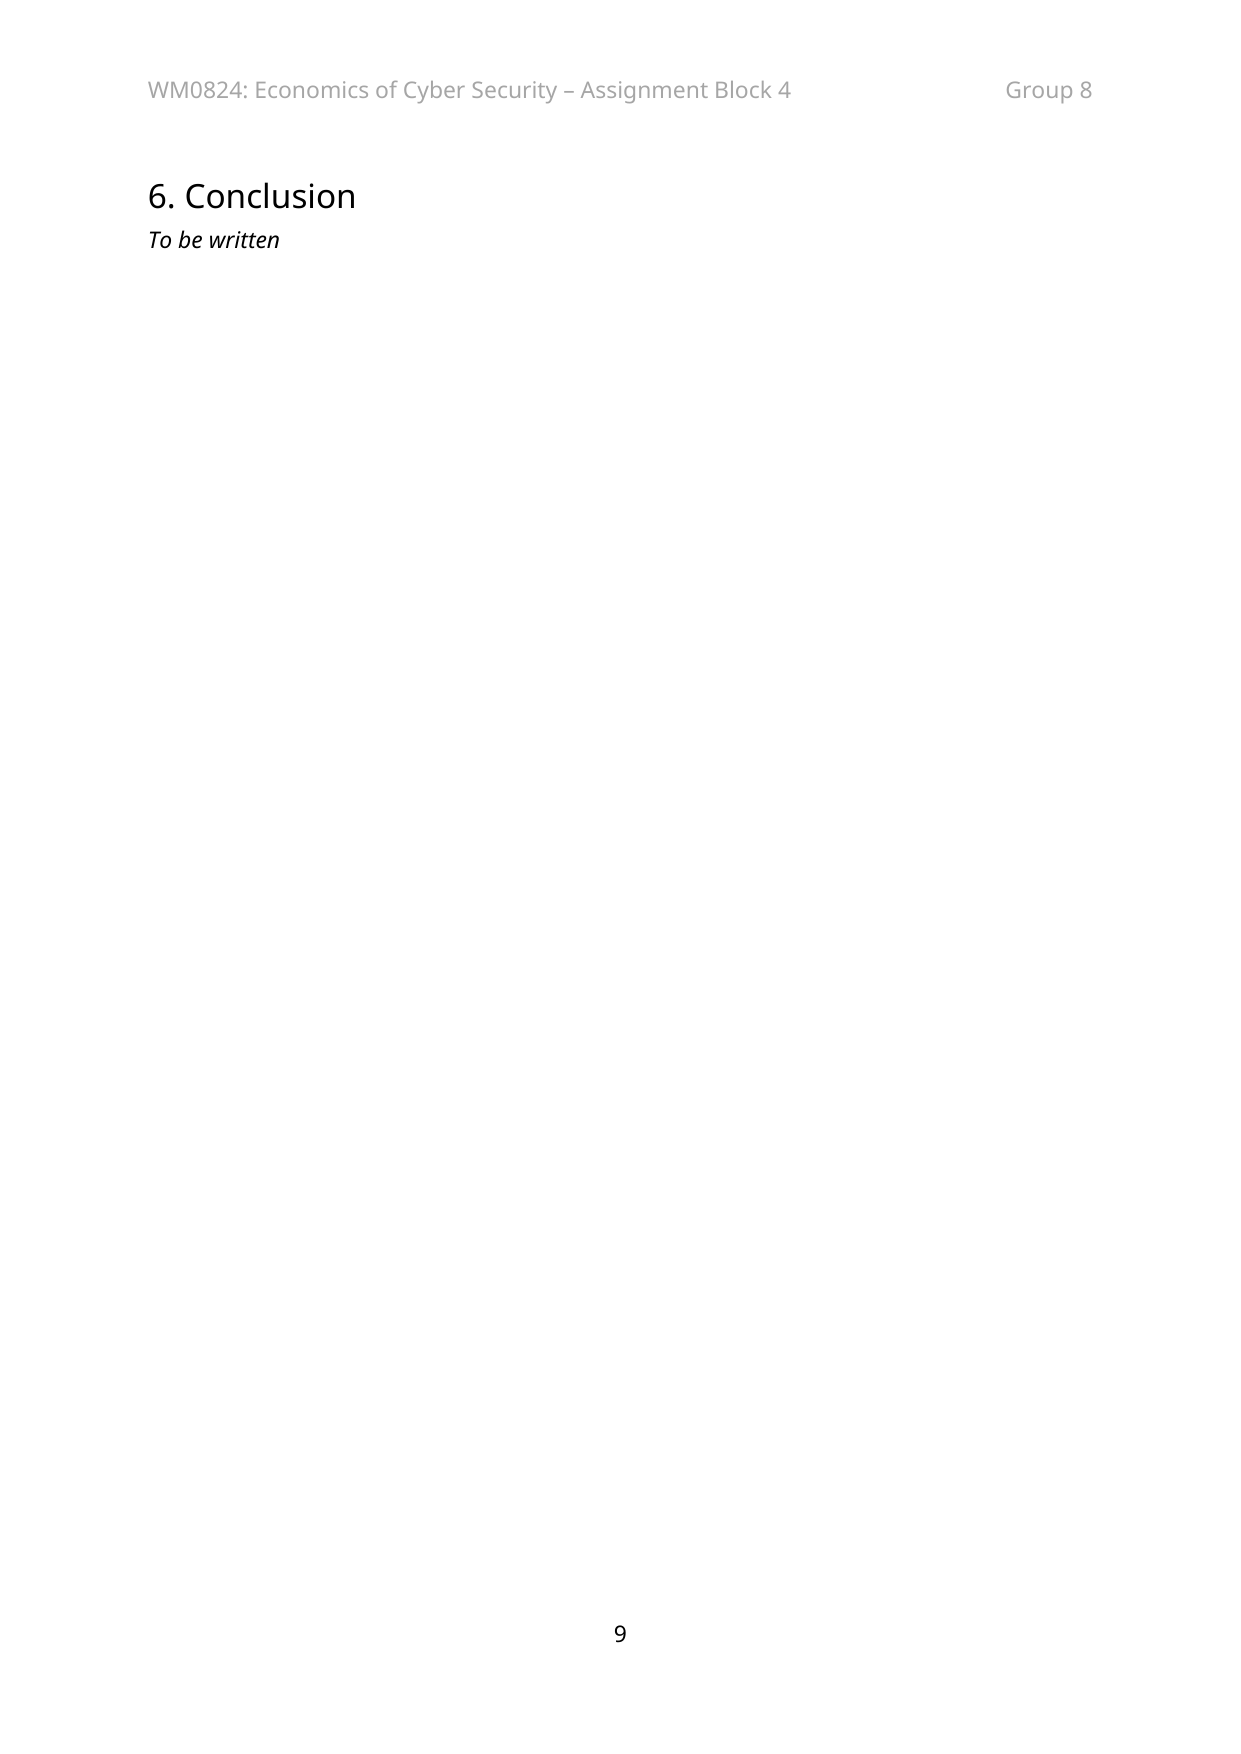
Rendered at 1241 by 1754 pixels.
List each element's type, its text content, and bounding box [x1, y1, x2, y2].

text To be written [148, 224, 1093, 256]
subtitle 6. Conclusion [148, 173, 1093, 218]
